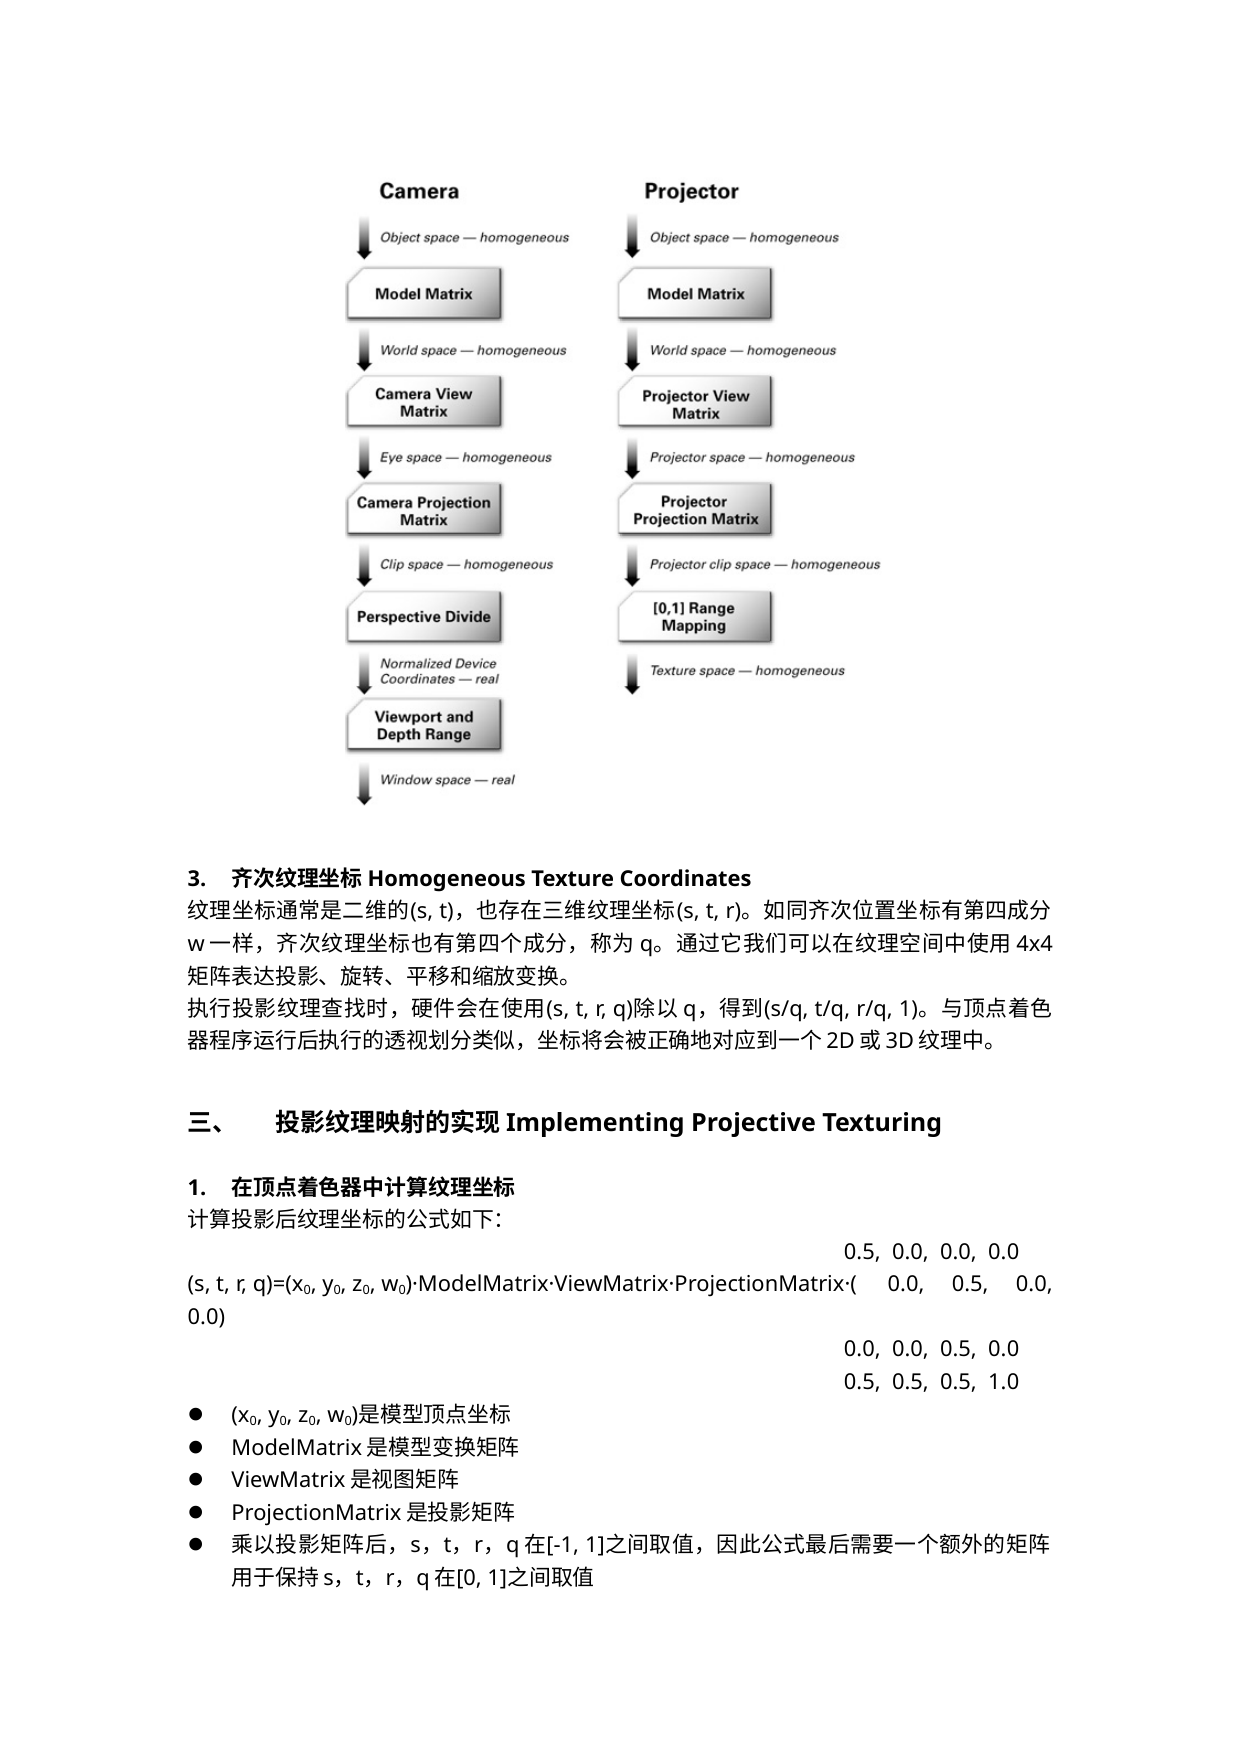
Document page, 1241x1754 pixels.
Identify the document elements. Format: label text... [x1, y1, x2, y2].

list (x0, y0, z0, w0)是模型顶点坐标 [187, 1397, 1053, 1429]
text (s, t, r, q)=(x0, y0, z0, w0)·ModelMatrix·ViewMatrix·ProjectionMatrix·( 0.0, 0.5, 0.0, 0.0) [187, 1267, 1053, 1332]
text 0.5, 0.5, 0.5, 1.0 [187, 1364, 1053, 1397]
text 纹理坐标通常是二维的(s, t)，也存在三维纹理坐标(s, t, r)。如同齐次位置坐标有第四成分w一样，齐次纹理坐标也有第四个成分，称为q。通过它我们可以在纹理空间中使用4x4矩阵表达投影、旋转、平移和缩放变换。 [187, 893, 1053, 991]
subtitle 齐次纹理坐标 Homogeneous Texture Coordinates [187, 861, 1053, 893]
list ViewMatrix是视图矩阵 [187, 1462, 1053, 1494]
text 计算投影后纹理坐标的公式如下： [187, 1202, 1053, 1234]
list ModelMatrix是模型变换矩阵 [187, 1429, 1053, 1462]
list ProjectionMatrix是投影矩阵 [187, 1494, 1053, 1527]
subtitle 在顶点着色器中计算纹理坐标 [187, 1169, 1053, 1202]
picture [344, 162, 896, 813]
text 0.0, 0.0, 0.5, 0.0 [187, 1332, 1053, 1364]
subtitle 投影纹理映射的实现 Implementing Projective Texturing [187, 1088, 1053, 1153]
list 乘以投影矩阵后，s，t，r，q在[-1, 1]之间取值，因此公式最后需要一个额外的矩阵用于保持s，t，r，q在[0, 1]之间取值 [187, 1527, 1053, 1592]
text 0.5, 0.0, 0.0, 0.0 [187, 1234, 1053, 1267]
text 执行投影纹理查找时，硬件会在使用(s, t, r, q)除以q，得到(s/q, t/q, r/q, 1)。与顶点着色器程序运行后执行的透视划分类似，坐标将会被正确地对应到一个2D或3D纹理中。 [187, 991, 1053, 1056]
